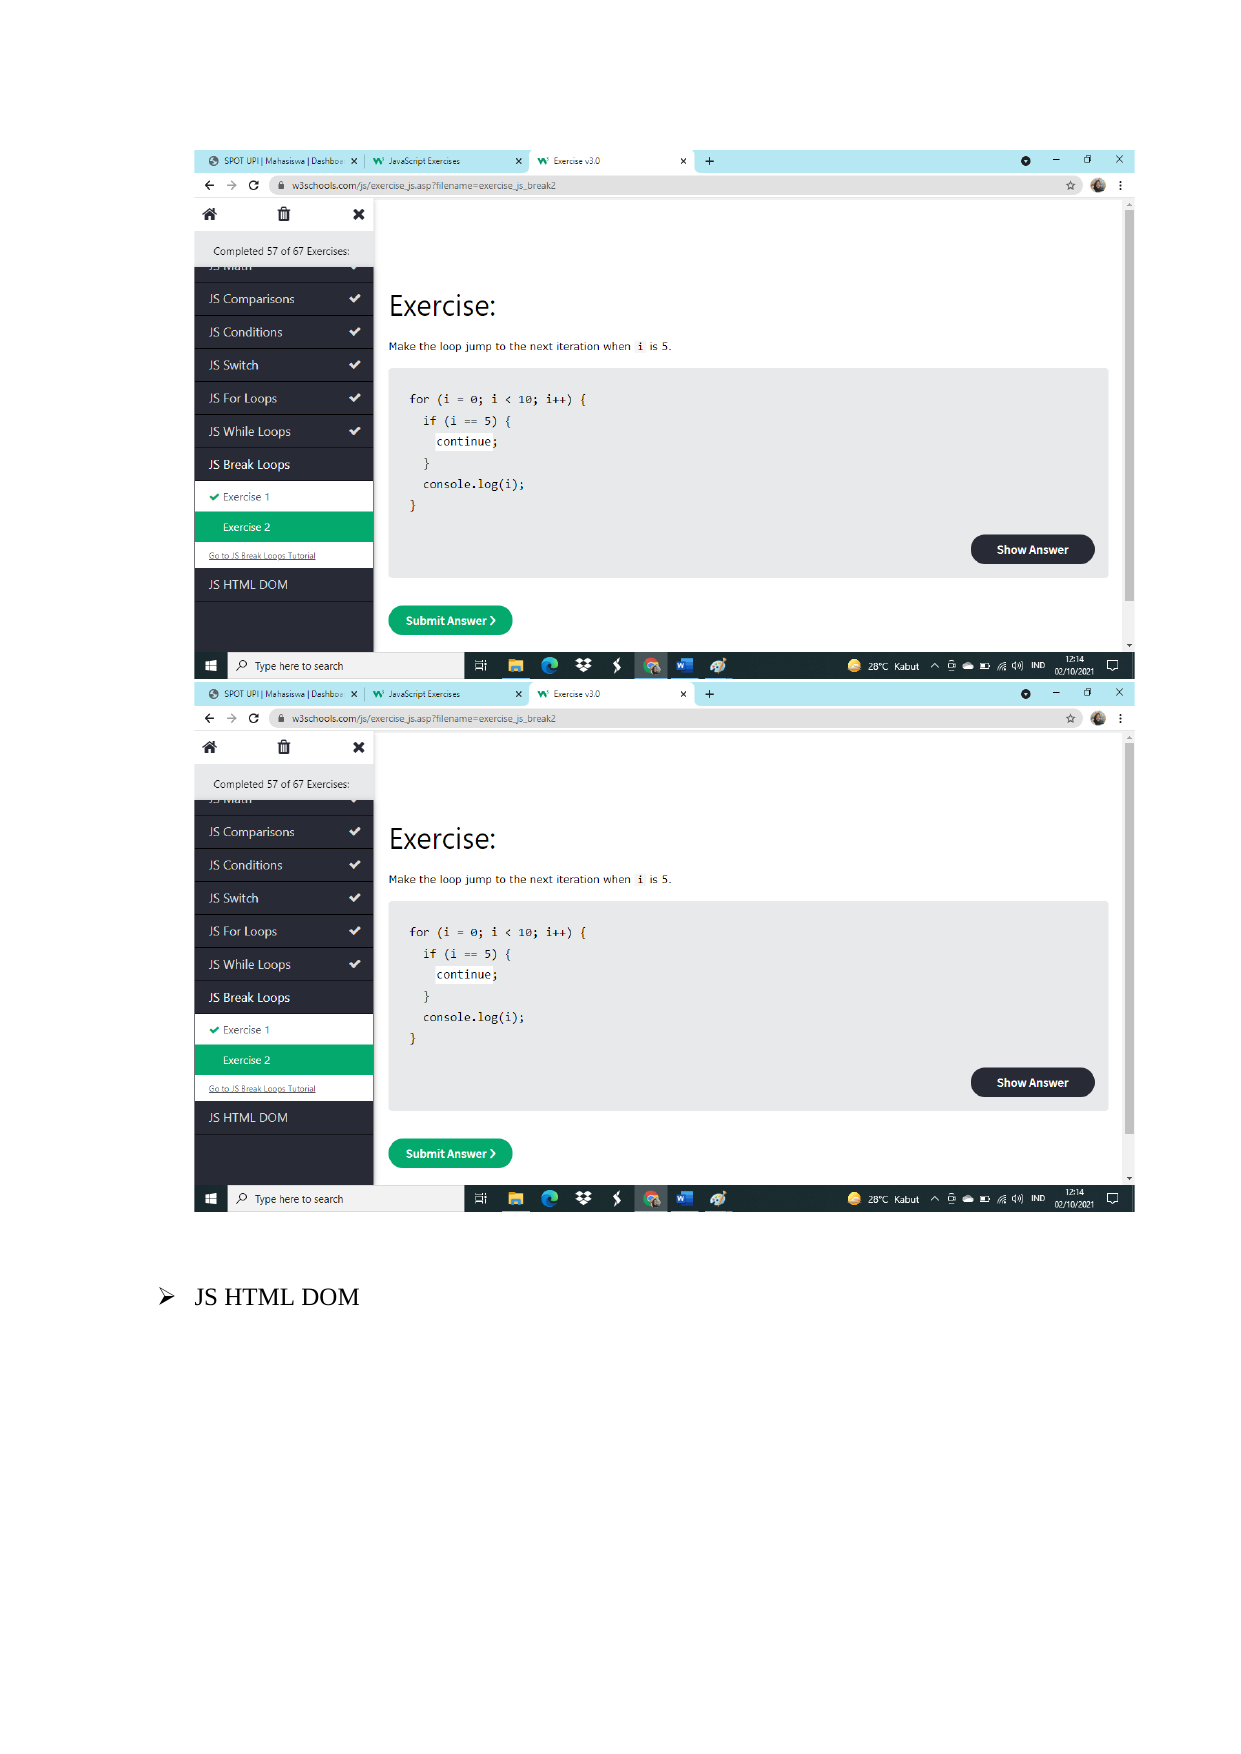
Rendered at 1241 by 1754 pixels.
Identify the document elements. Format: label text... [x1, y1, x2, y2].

picture [194, 150, 1135, 679]
list JS HTML DOM [157, 1282, 1090, 1310]
picture [194, 682, 1135, 1212]
